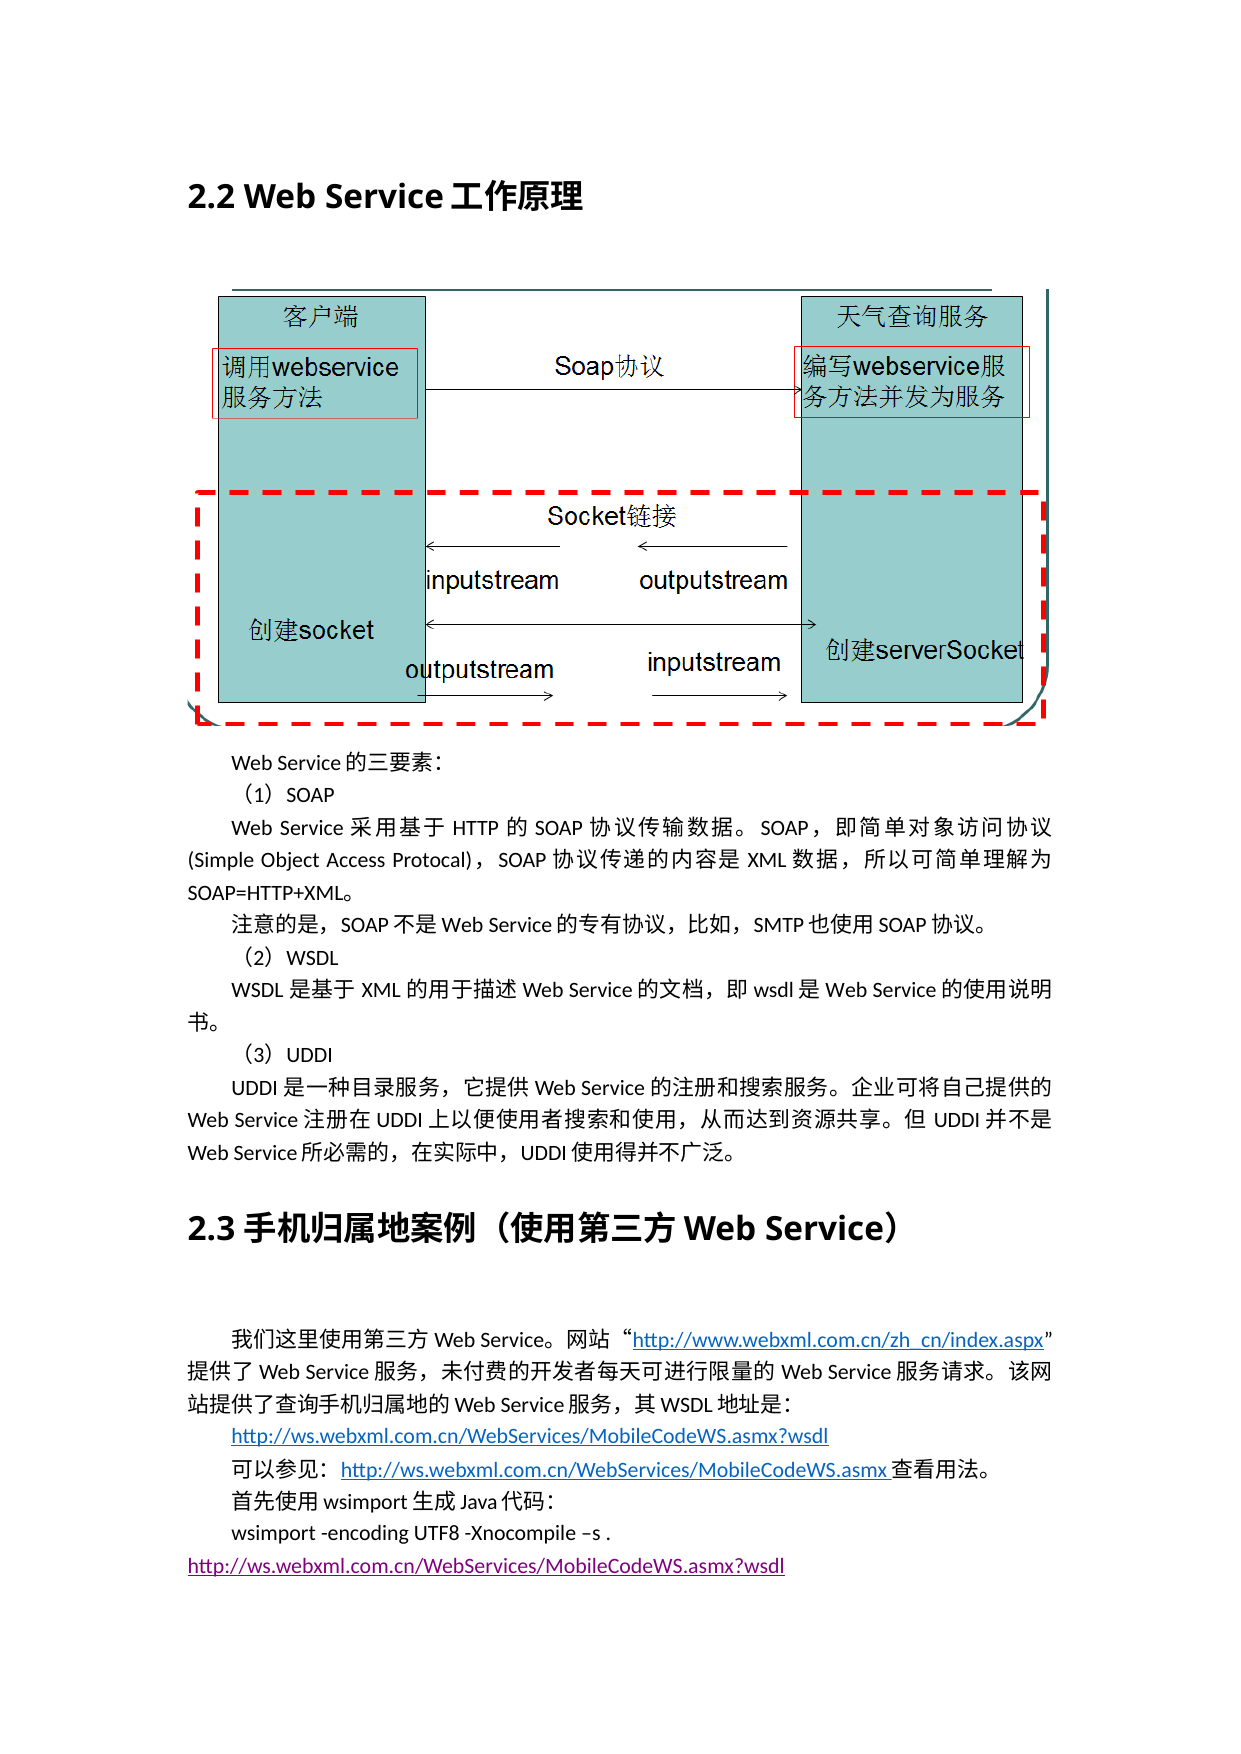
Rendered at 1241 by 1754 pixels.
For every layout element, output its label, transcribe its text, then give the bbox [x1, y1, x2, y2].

text WSDL 是基于 XML 的用于描述Web Service的文档，即wsdl是Web Service的使用说明书。 [187, 972, 1053, 1037]
text wsimport -encoding UTF8 -Xnocompile –s . http://ws.webxml.com.cn/WebServices/MobileCodeWS.asmx?wsdl [187, 1516, 1053, 1581]
text http://ws.webxml.com.cn/WebServices/MobileCodeWS.asmx?wsdl [187, 1419, 1053, 1451]
text 首先使用wsimport生成Java代码： [187, 1484, 1053, 1516]
subtitle 2.3 手机归属地案例（使用第三方Web Service） [187, 1194, 1053, 1259]
picture [187, 289, 1053, 726]
text （2）WSDL [187, 939, 1053, 972]
text UDDI 是一种目录服务，它提供Web Service的注册和搜索服务。企业可将自己提供的Web Service注册在UDDI上以便使用者搜索和使用，从而达到资源共享。但UDDI并不是Web Service所必需的，在实际中，UDDI使用得并不广泛。 [187, 1069, 1053, 1167]
text Web Service采用基于HTTP的SOAP协议传输数据。SOAP，即简单对象访问协议(Simple Object Access Protocal)，SOAP协议传递的内容是XML数据，所以可简单理解为SOAP=HTTP+XML。 [187, 809, 1053, 907]
text （1）SOAP [187, 777, 1053, 809]
text 注意的是，SOAP不是Web Service的专有协议，比如，SMTP也使用SOAP协议。 [187, 907, 1053, 939]
text （3）UDDI [187, 1037, 1053, 1069]
text 我们这里使用第三方Web Service。网站“http://www.webxml.com.cn/zh_cn/index.aspx”提供了Web Service服务，未付费的开发者每天可进行限量的Web Service服务请求。该网站提供了查询手机归属地的Web Service服务，其WSDL地址是： [187, 1321, 1053, 1419]
text 可以参见：http://ws.webxml.com.cn/WebServices/MobileCodeWS.asmx查看用法。 [187, 1451, 1053, 1484]
subtitle 2.2 Web Service工作原理 [187, 162, 1053, 227]
text Web Service的三要素： [187, 744, 1053, 777]
